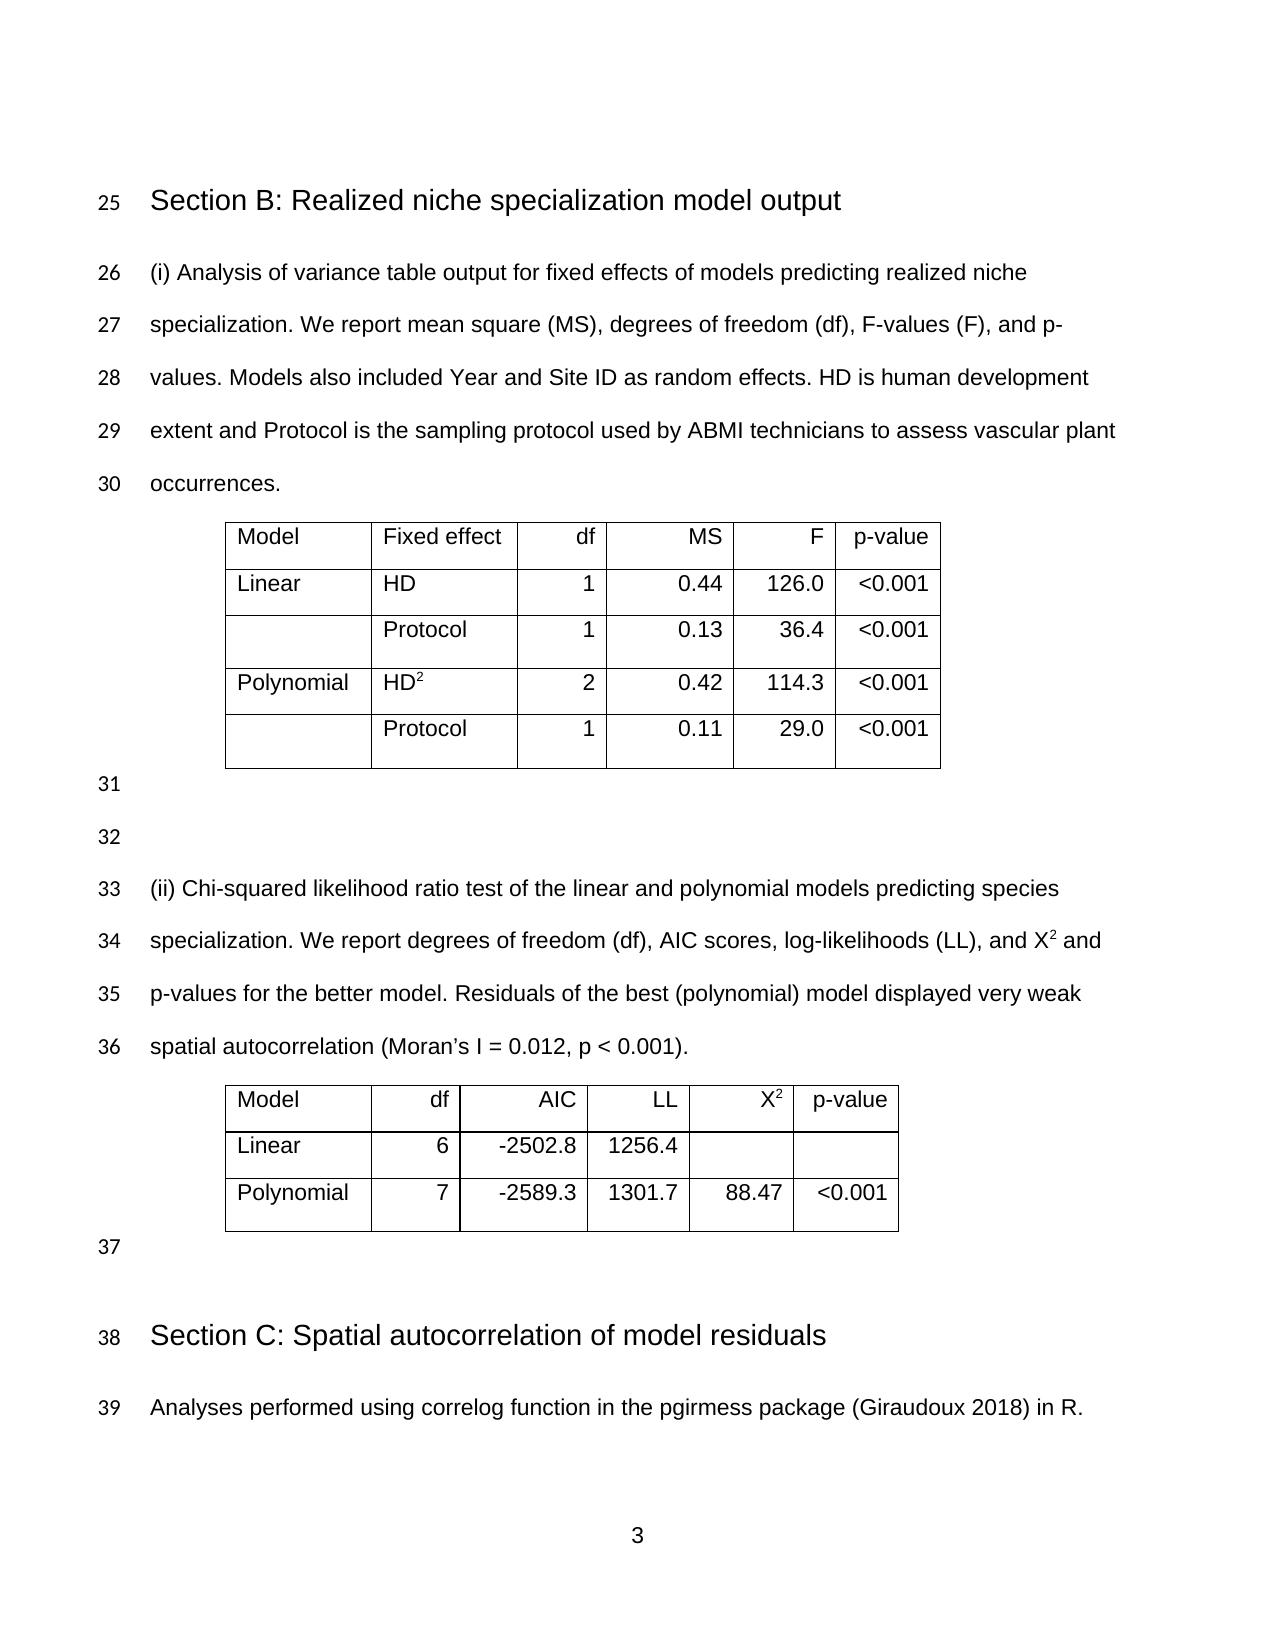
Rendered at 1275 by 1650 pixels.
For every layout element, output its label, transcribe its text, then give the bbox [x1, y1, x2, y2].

table_header LL [588, 1086, 689, 1131]
table_cell Protocol [372, 715, 517, 768]
table_cell Linear [226, 570, 371, 614]
table_header df [372, 1086, 459, 1131]
text (i) Analysis of variance table output for fixed effects of models predicting realized niche specialization. We report mean square (MS), degrees of freedom (df), F-values (F), and p-values. Models also included Year and Site ID as random effects. HD is human development extent and Protocol is the sampling protocol used by ABMI technicians to assess vascular plant occurrences. [150, 259, 1125, 496]
table_header F [734, 523, 835, 568]
table_cell 29.0 [734, 715, 835, 768]
table_cell 0.42 [607, 669, 733, 714]
table_cell Polynomial [226, 669, 371, 714]
text Analyses performed using correlog function in the pgirmess package (Giraudoux 2018) in R. [150, 1394, 1125, 1420]
table_cell 2 [518, 669, 606, 714]
table_cell 88.47 [690, 1179, 793, 1231]
table_cell [226, 616, 371, 668]
table_cell 1256.4 [588, 1133, 689, 1178]
table_cell 0.11 [607, 715, 733, 768]
table_cell 1 [518, 570, 606, 614]
table_cell 7 [372, 1179, 459, 1231]
table_cell Linear [226, 1133, 371, 1178]
table_header Fixed effect [372, 523, 517, 568]
table_cell [794, 1133, 898, 1178]
table_header MS [607, 523, 733, 568]
text (ii) Chi-squared likelihood ratio test of the linear and polynomial models predicting species specialization. We report degrees of freedom (df), AIC scores, log-likelihoods (LL), and Χ2 and p-values for the better model. Residuals of the best (polynomial) model displayed very weak spatial autocorrelation (Moran’s I = 0.012, p < 0.001). [150, 874, 1125, 1059]
table_cell HD [372, 570, 517, 614]
table_cell 1 [518, 616, 606, 668]
table_cell 0.13 [607, 616, 733, 668]
table_cell 126.0 [734, 570, 835, 614]
table_header Model [226, 523, 371, 568]
subtitle Section B: Realized niche specialization model output [150, 183, 1125, 217]
table_cell -2502.8 [461, 1133, 587, 1178]
table_cell 6 [372, 1133, 459, 1178]
table_cell <0.001 [836, 715, 940, 768]
table_cell 0.44 [607, 570, 733, 614]
table_header p-value [836, 523, 940, 568]
table_cell [226, 715, 371, 768]
table_cell 1 [518, 715, 606, 768]
table_cell Protocol [372, 616, 517, 668]
table_header AIC [461, 1086, 587, 1131]
table_cell <0.001 [836, 570, 940, 614]
subtitle Section C: Spatial autocorrelation of model residuals [150, 1318, 1125, 1352]
table_cell -2589.3 [461, 1179, 587, 1231]
table_cell <0.001 [794, 1179, 898, 1231]
table_cell 114.3 [734, 669, 835, 714]
table_cell 36.4 [734, 616, 835, 668]
table_header df [518, 523, 606, 568]
table_header Model [226, 1086, 371, 1131]
table_cell Polynomial [226, 1179, 371, 1231]
table_cell <0.001 [836, 616, 940, 668]
table_cell <0.001 [836, 669, 940, 714]
table_header p-value [794, 1086, 898, 1131]
table_cell HD2 [372, 669, 517, 714]
table_cell 1301.7 [588, 1179, 689, 1231]
table_header Χ2 [690, 1086, 793, 1131]
table_cell [690, 1133, 793, 1178]
